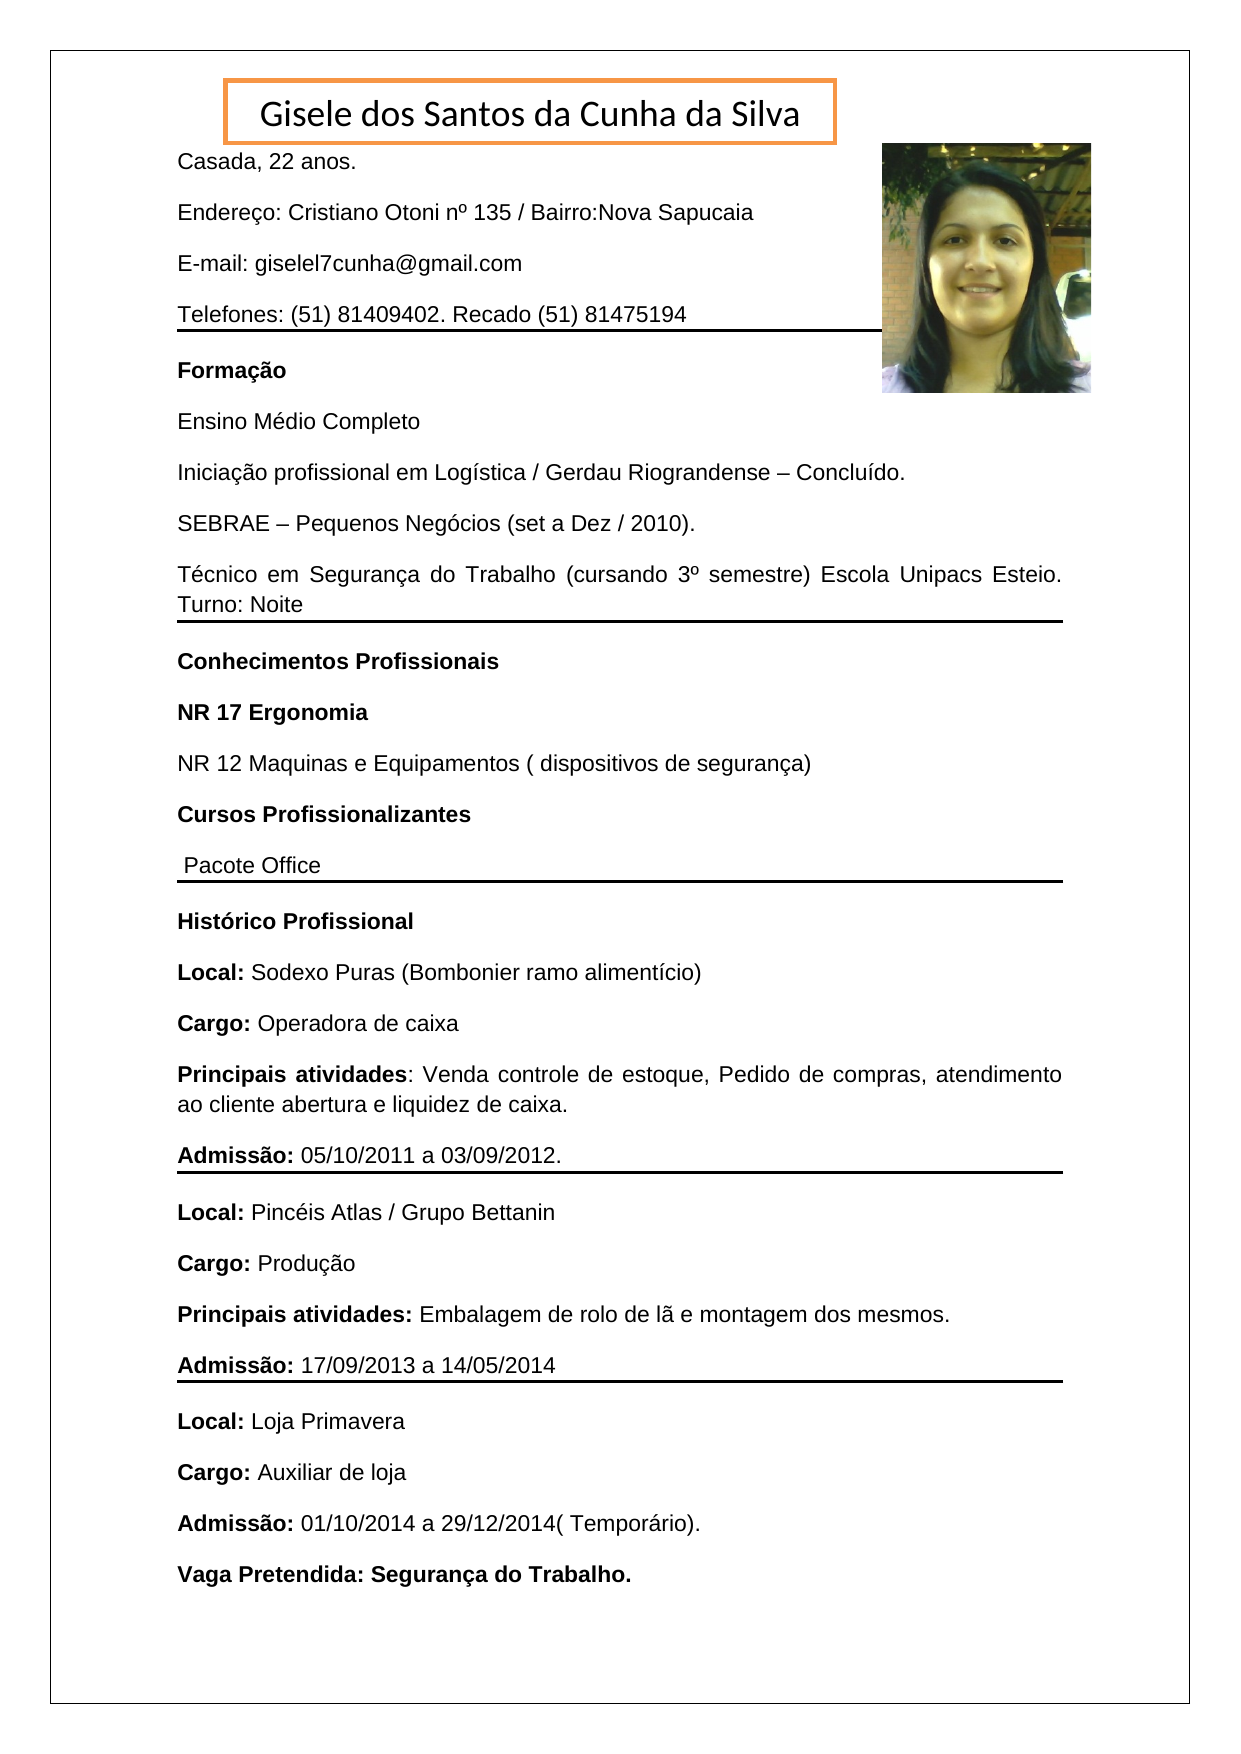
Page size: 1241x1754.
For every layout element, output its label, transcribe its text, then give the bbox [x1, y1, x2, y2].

text Ensino Médio Completo [177, 408, 1063, 434]
text Casada, 22 anos. [177, 148, 882, 174]
text Principais atividades: Embalagem de rolo de lã e montagem dos mesmos. [177, 1301, 1063, 1327]
text Admissão: 01/10/2014 a 29/12/2014( Temporário). [177, 1510, 1063, 1536]
text Cargo: Auxiliar de loja [177, 1459, 1063, 1485]
text NR 17 Ergonomia [177, 699, 1063, 725]
text Conhecimentos Profissionais [177, 648, 1063, 674]
text Local: Loja Primavera [177, 1408, 1063, 1434]
text Formação [177, 357, 882, 383]
text Pacote Office [177, 852, 1063, 880]
text NR 12 Maquinas e Equipamentos ( dispositivos de segurança) [177, 750, 1063, 776]
text SEBRAE – Pequenos Negócios (set a Dez / 2010). [177, 510, 1063, 536]
text Endereço: Cristiano Otoni nº 135 / Bairro:Nova Sapucaia [177, 199, 882, 225]
text Local: Pincéis Atlas / Grupo Bettanin [177, 1199, 1063, 1225]
picture [882, 143, 1092, 393]
text Telefones: (51) 81409402. Recado (51) 81475194 [177, 301, 882, 329]
text Admissão: 05/10/2011 a 03/09/2012. [177, 1142, 1063, 1171]
text Admissão: 17/09/2013 a 14/05/2014 [177, 1352, 1063, 1380]
text Iniciação profissional em Logística / Gerdau Riograndense – Concluído. [177, 459, 1063, 485]
text Cursos Profissionalizantes [177, 801, 1063, 827]
text Local: Sodexo Puras (Bombonier ramo alimentício) [177, 959, 1063, 985]
text Vaga Pretendida: Segurança do Trabalho. [177, 1561, 1063, 1587]
text Técnico em Segurança do Trabalho (cursando 3º semestre) Escola Unipacs Esteio. Turno: Noite [177, 561, 1063, 620]
text Cargo: Produção [177, 1250, 1063, 1276]
text Principais atividades: Venda controle de estoque, Pedido de compras, atendimento ao cliente abertura e liquidez de caixa. [177, 1061, 1063, 1118]
text E-mail: giselel7cunha@gmail.com [177, 250, 882, 276]
text Cargo: Operadora de caixa [177, 1010, 1063, 1036]
text Histórico Profissional [177, 908, 1063, 934]
